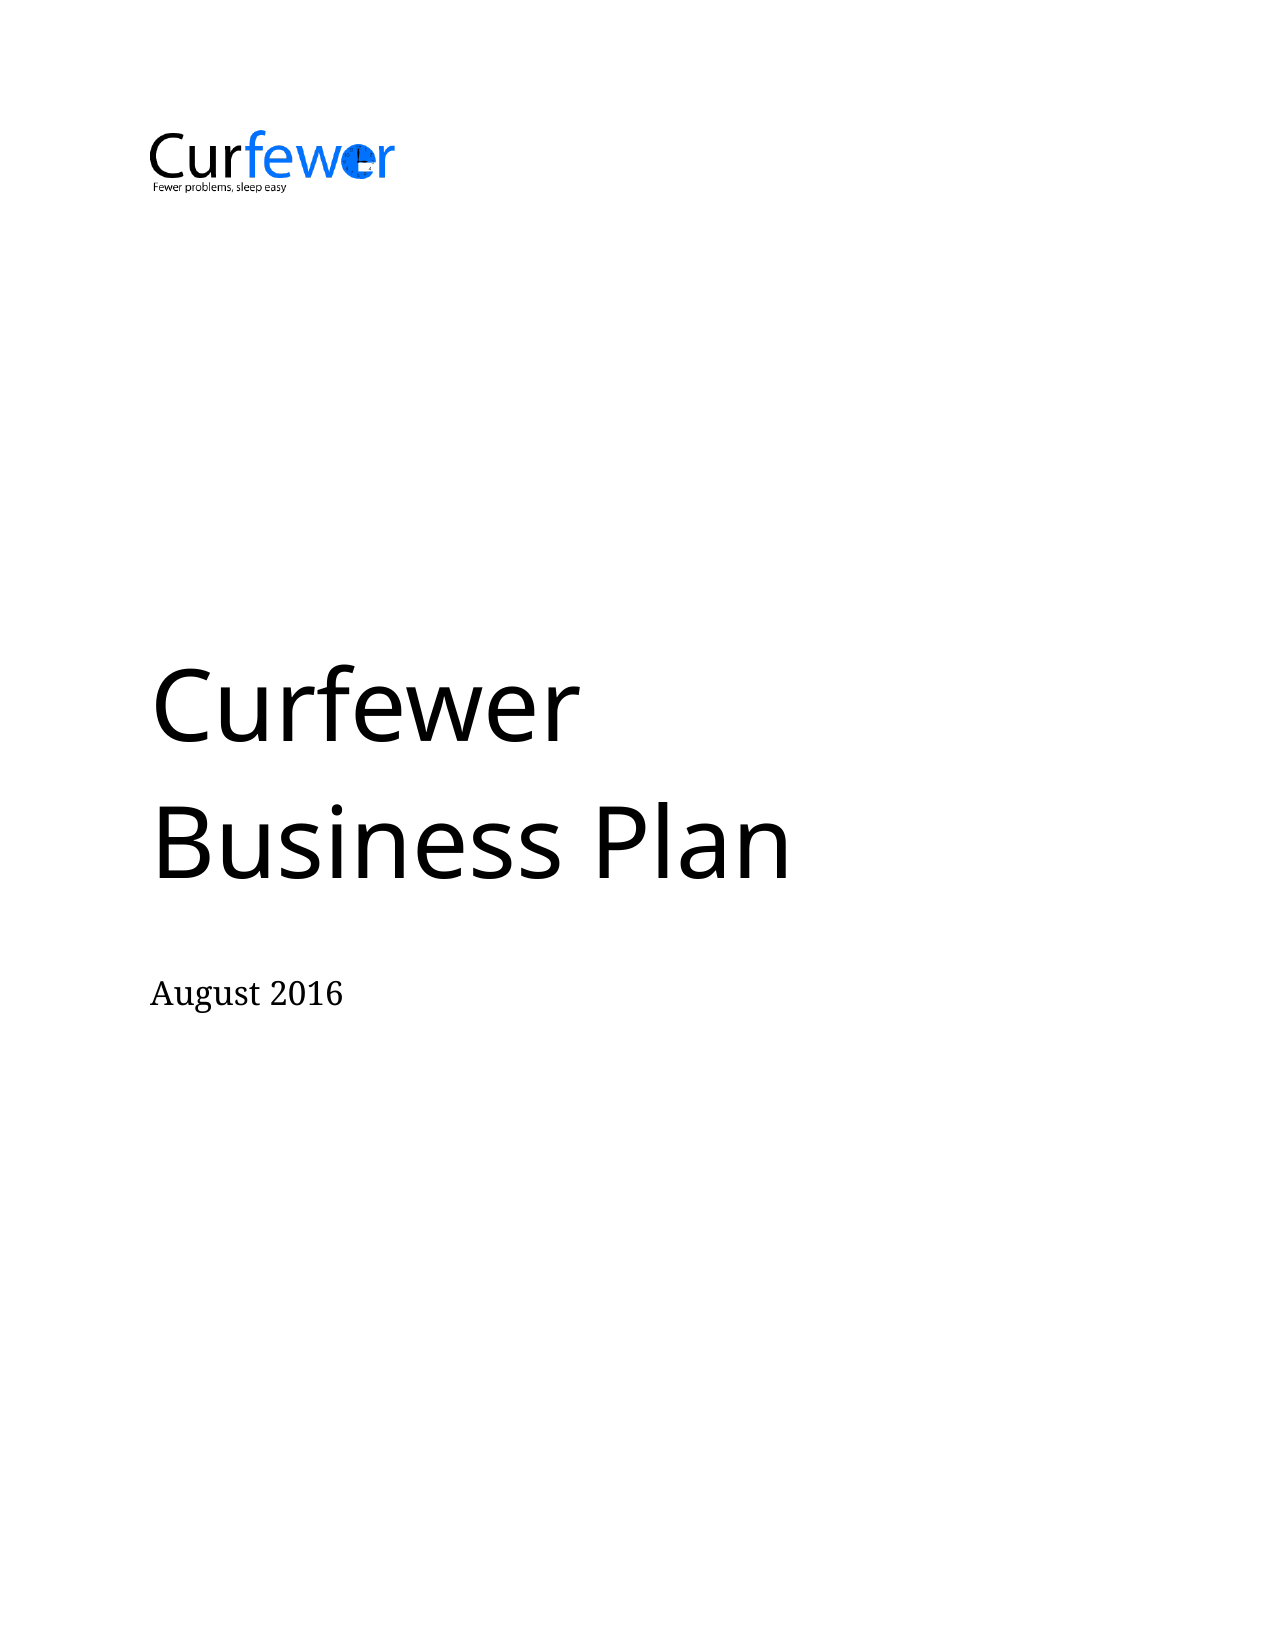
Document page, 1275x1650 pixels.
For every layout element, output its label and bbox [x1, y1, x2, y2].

picture [150, 130, 395, 193]
